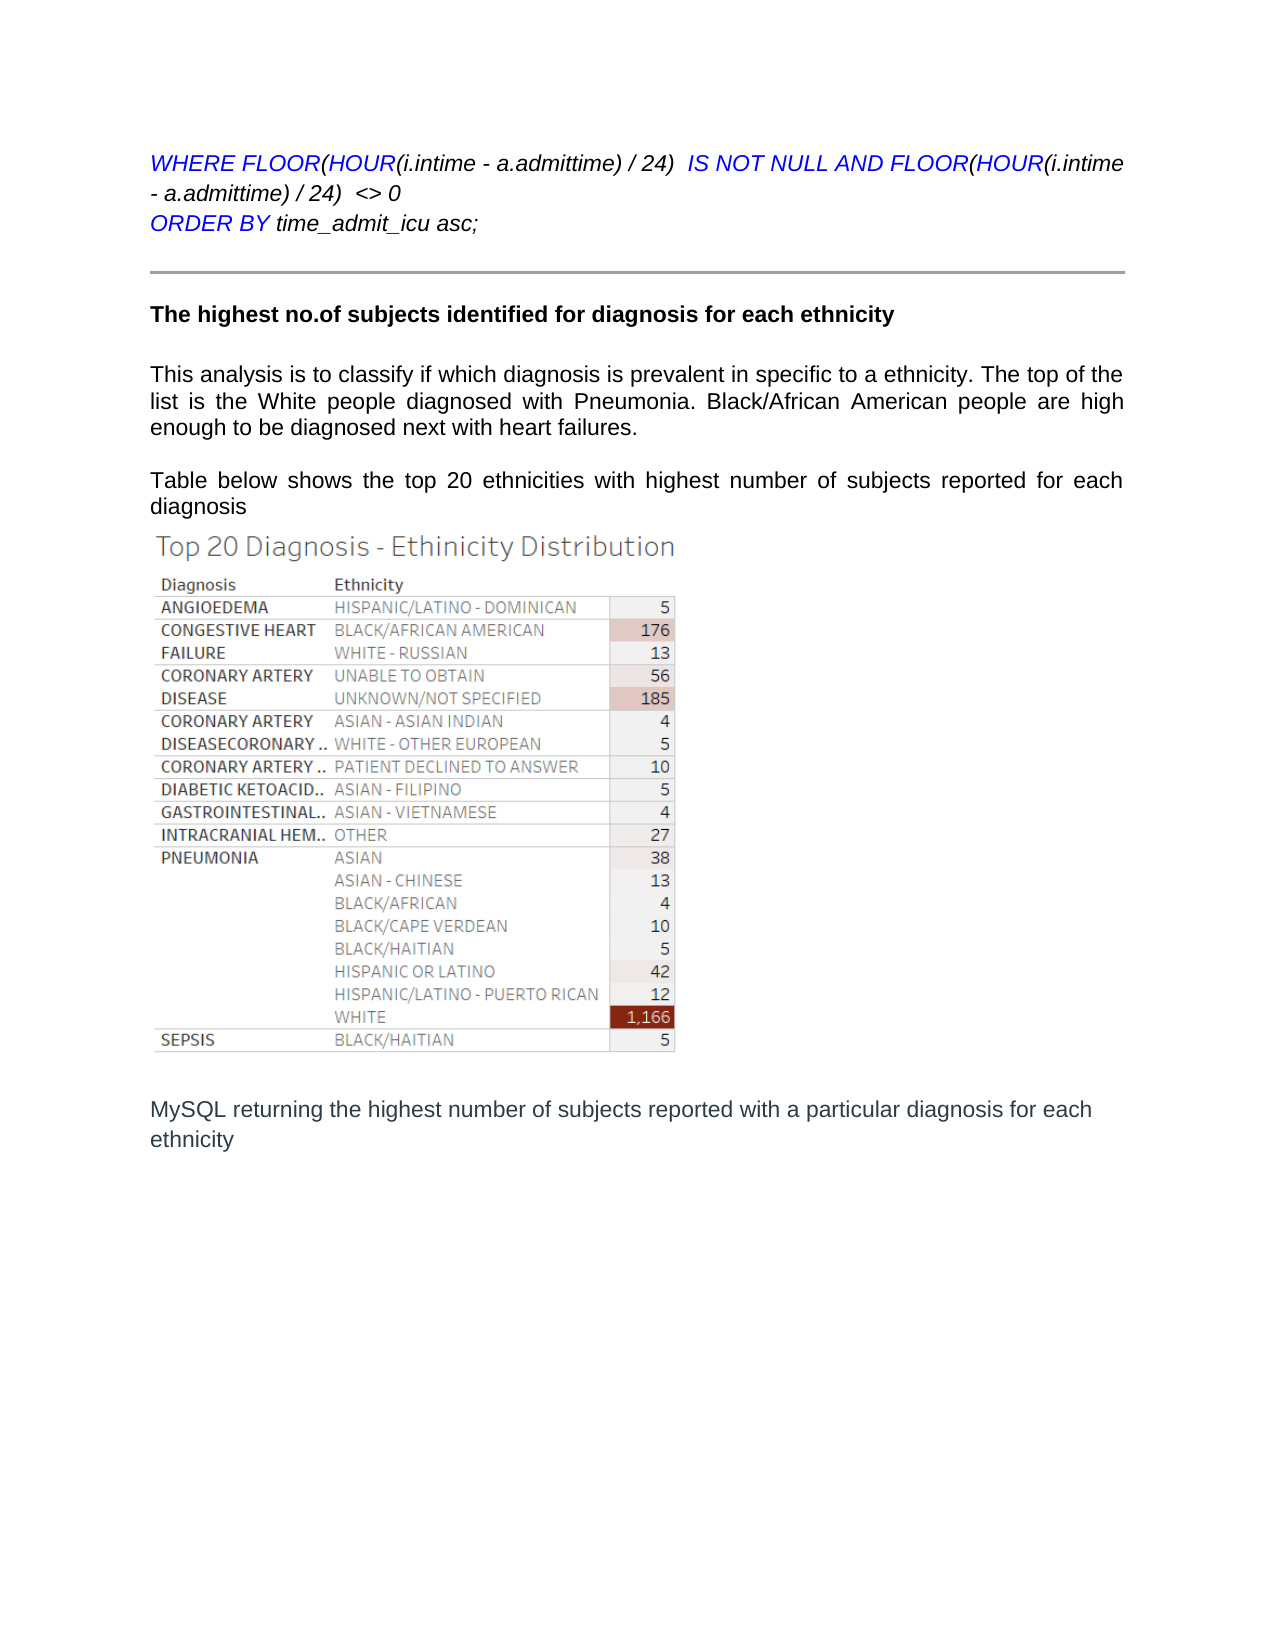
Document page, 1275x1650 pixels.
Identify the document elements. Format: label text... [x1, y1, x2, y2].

text WHERE FLOOR(HOUR(i.intime - a.admittime) / 24) IS NOT NULL AND FLOOR(HOUR(i.intime - a.admittime) / 24) <> 0 [150, 150, 1125, 207]
text The highest no.of subjects identified for diagnosis for each ethnicity [150, 301, 1125, 327]
text This analysis is to classify if which diagnosis is prevalent in specific to a ethnicity. The top of the list is the White people diagnosed with Pneumonia. Black/African American people are high enough to be diagnosed next with heart failures. [150, 361, 1125, 441]
text MySQL returning the highest number of subjects reported with a particular diagnosis for each ethnicity [150, 1096, 1125, 1153]
text ORDER BY time_admit_icu asc; [150, 210, 1125, 237]
text Table below shows the top 20 ethnicities with highest number of subjects reported for each diagnosis [150, 467, 1125, 519]
picture [150, 519, 684, 1062]
